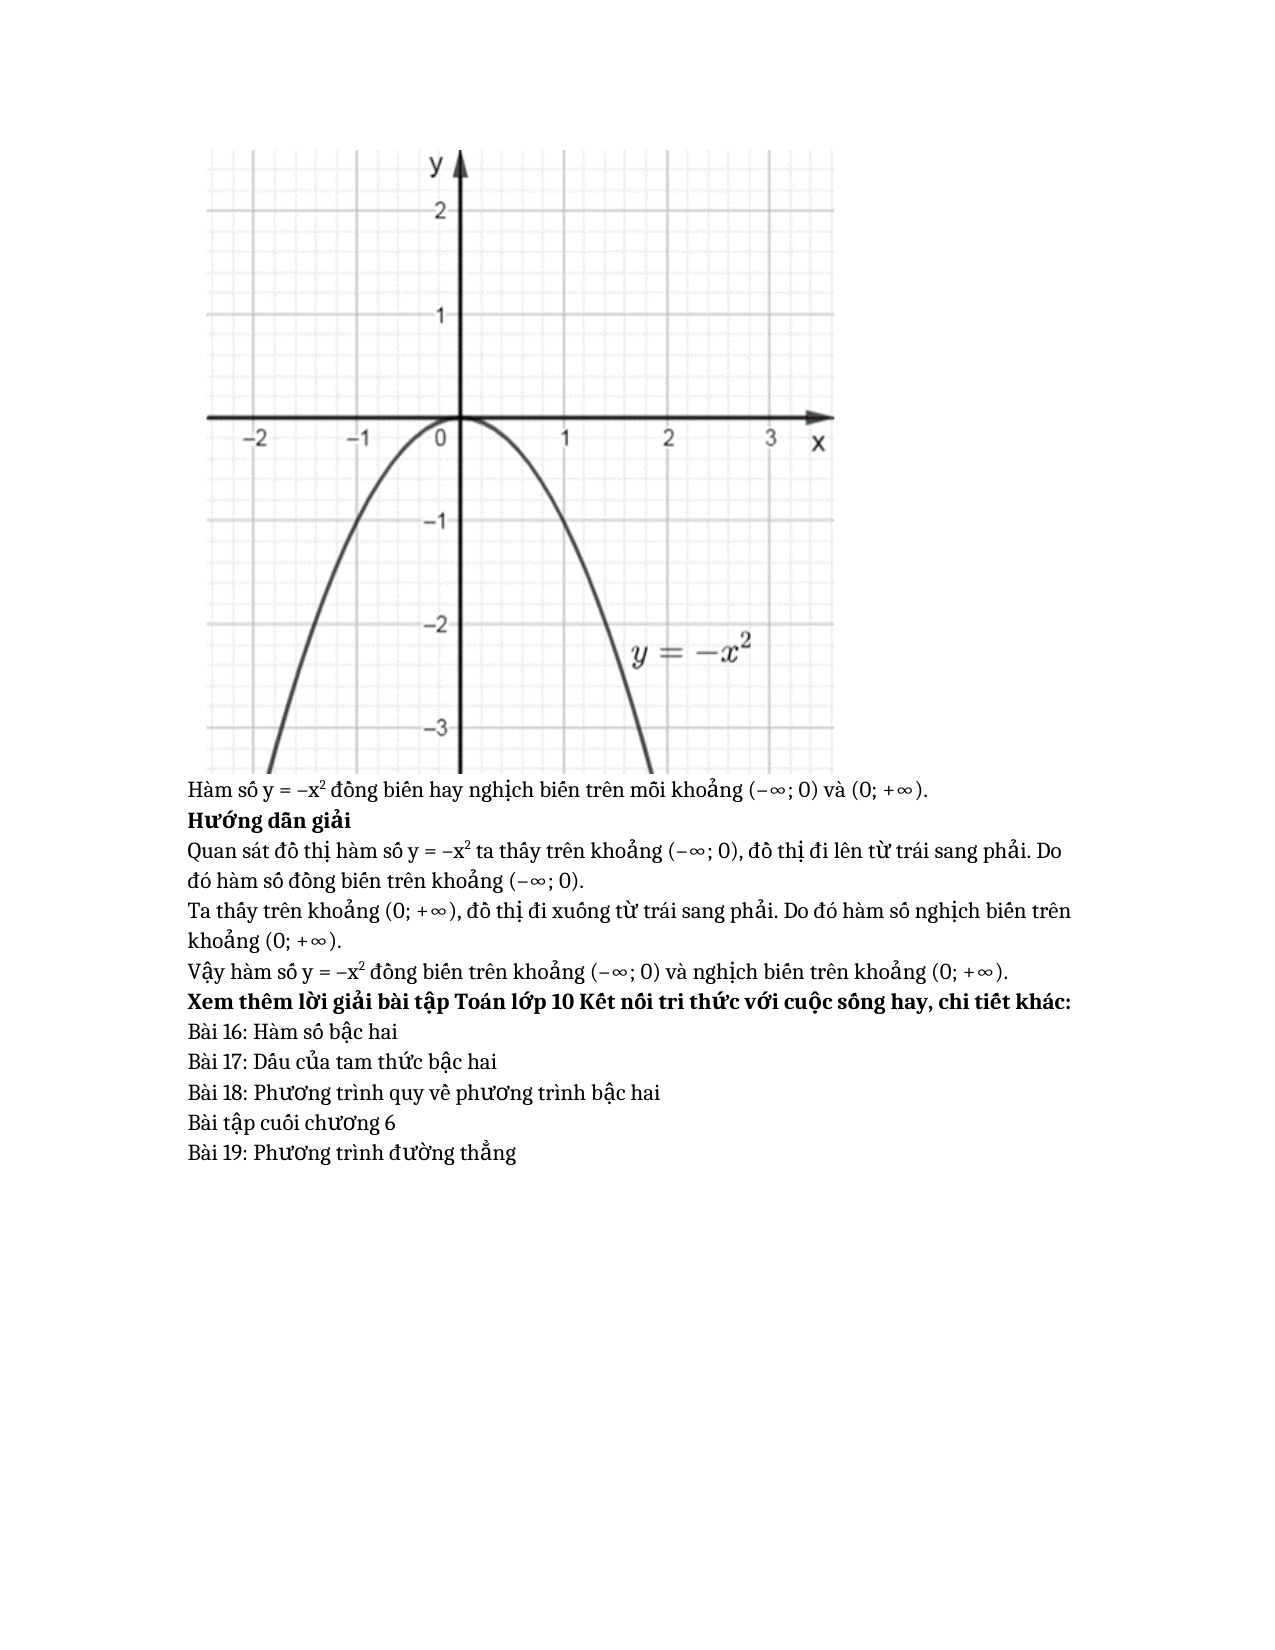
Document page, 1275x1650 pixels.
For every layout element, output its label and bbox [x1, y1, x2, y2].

text [187, 150, 1087, 1196]
picture [206, 150, 835, 774]
